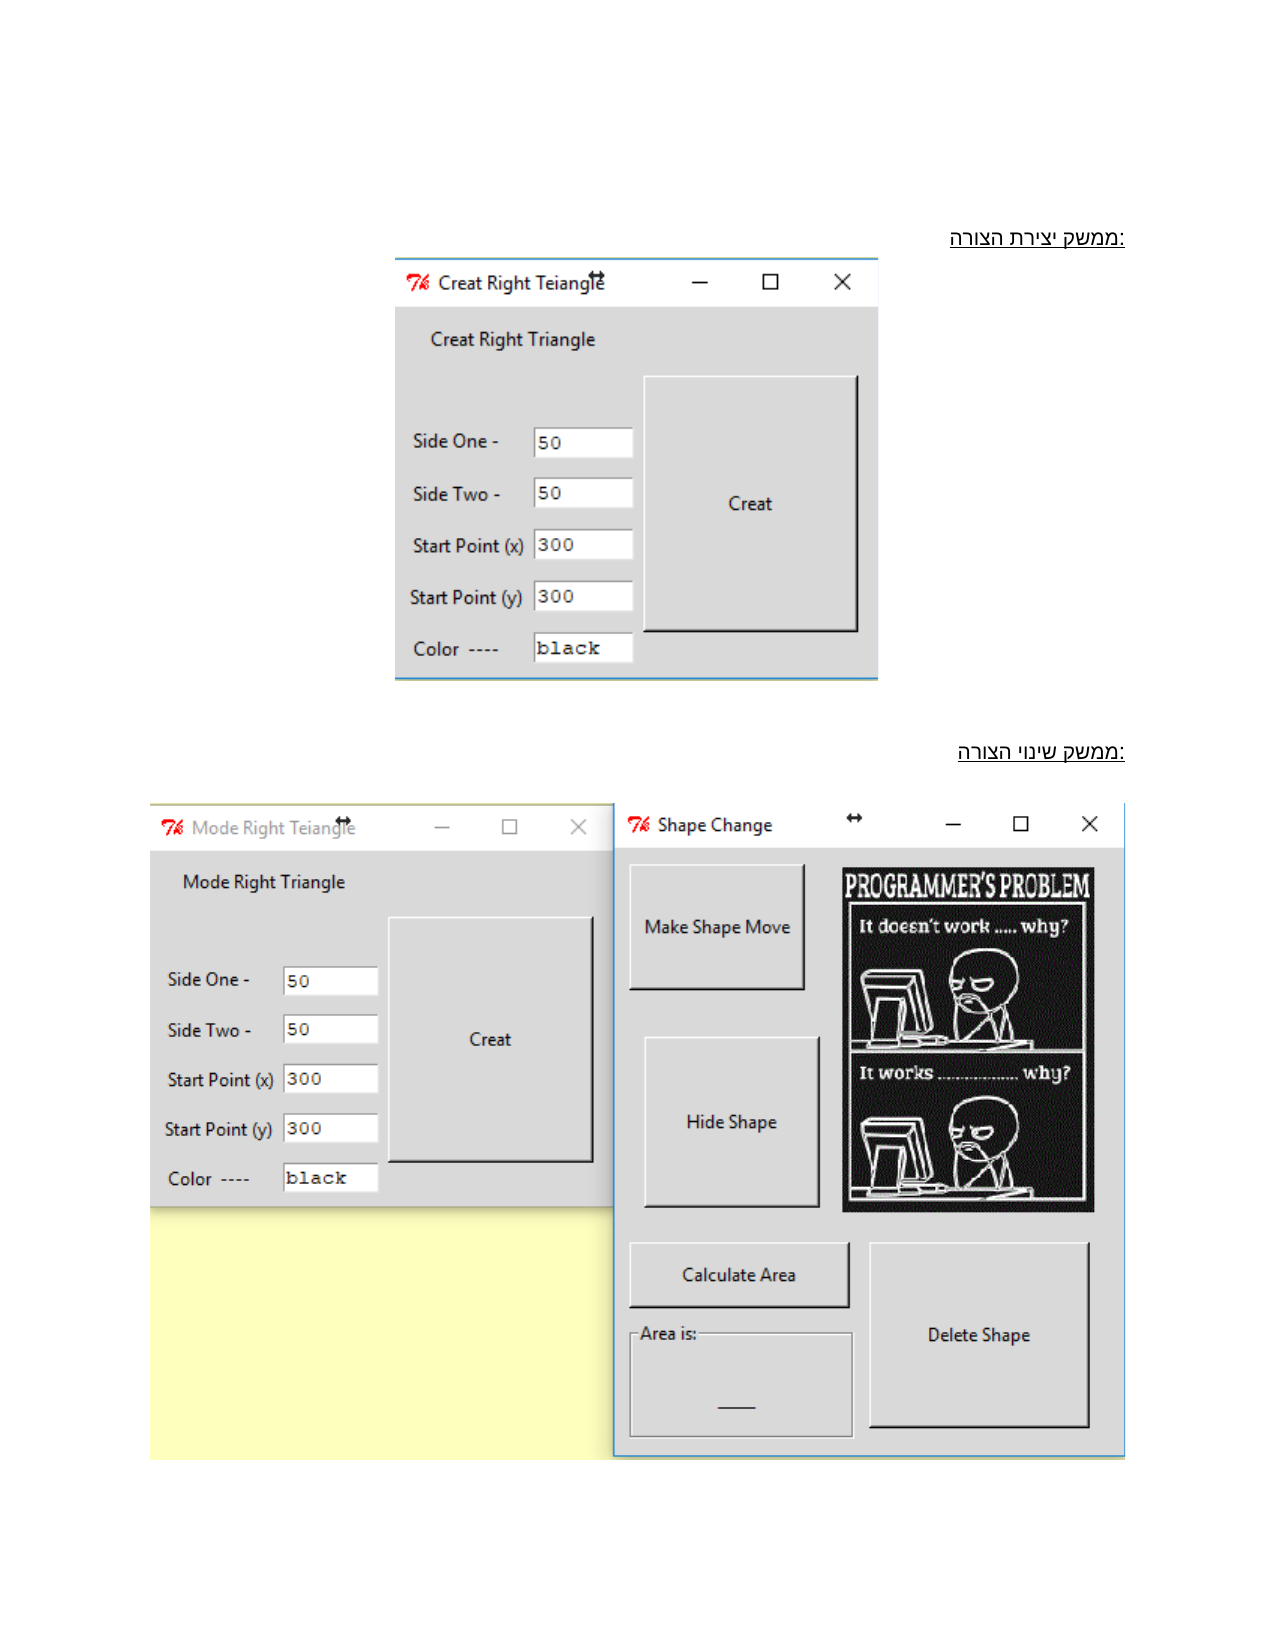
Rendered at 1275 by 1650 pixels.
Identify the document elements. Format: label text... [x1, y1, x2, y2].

text ממשק יצירת הצורה: [150, 224, 1125, 251]
text ממשק שינוי הצורה: [150, 738, 1125, 764]
picture [150, 803, 1125, 1460]
picture [393, 257, 879, 678]
